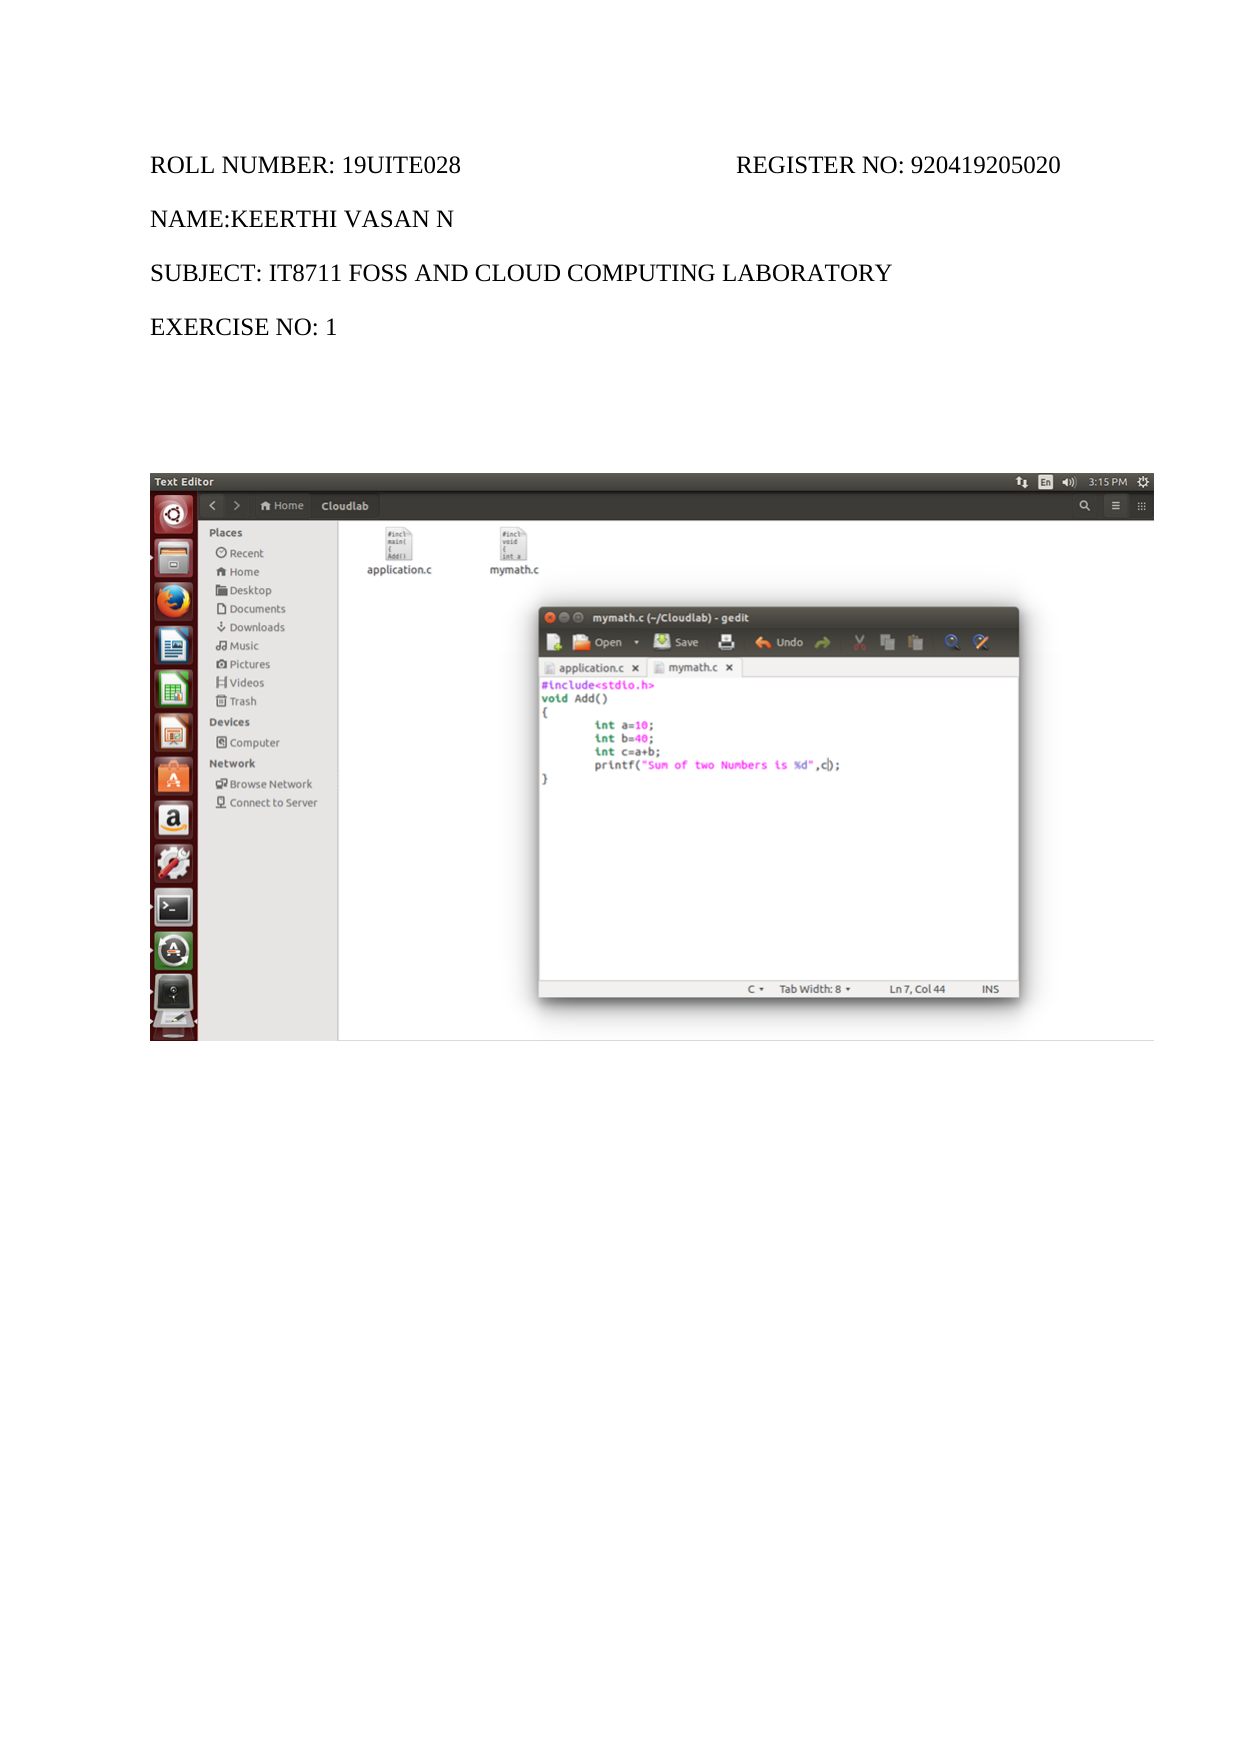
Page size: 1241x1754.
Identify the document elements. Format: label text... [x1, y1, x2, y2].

text EXERCISE NO: 1 [150, 312, 1090, 340]
picture [150, 473, 1154, 1041]
text NAME:KEERTHI VASAN N [150, 204, 1090, 233]
text ROLL NUMBER: 19UITE028 REGISTER NO: 920419205020 [150, 150, 1090, 179]
text SUBJECT: IT8711 FOSS AND CLOUD COMPUTING LABORATORY [150, 258, 1090, 286]
